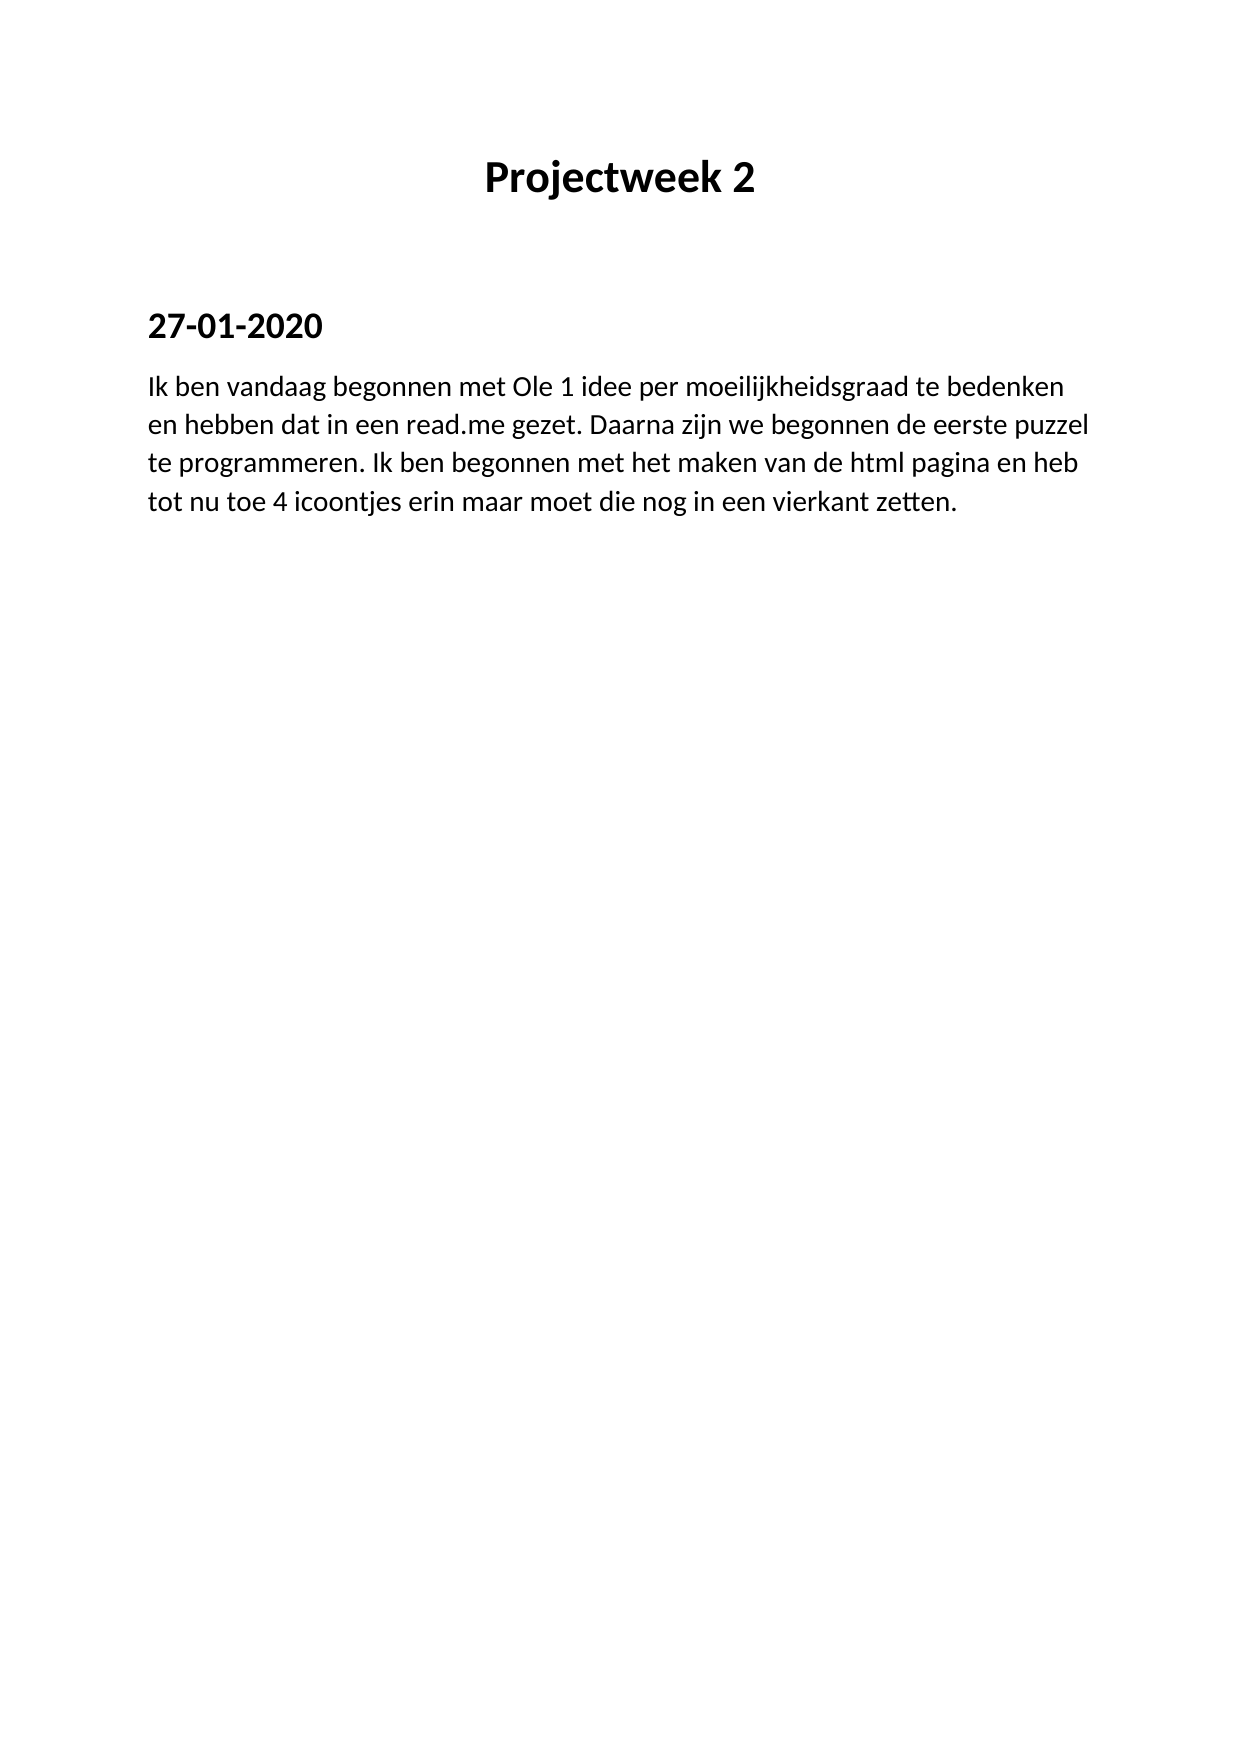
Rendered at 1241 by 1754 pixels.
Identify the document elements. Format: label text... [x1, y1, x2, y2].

text Ik ben vandaag begonnen met Ole 1 idee per moeilijkheidsgraad te bedenken en hebben dat in een read.me gezet. Daarna zijn we begonnen de eerste puzzel te programmeren. Ik ben begonnen met het maken van de html pagina en heb tot nu toe 4 icoontjes erin maar moet die nog in een vierkant zetten. [148, 368, 1093, 519]
text Projectweek 2 [148, 148, 1093, 203]
text 27-01-2020 [148, 302, 1093, 347]
